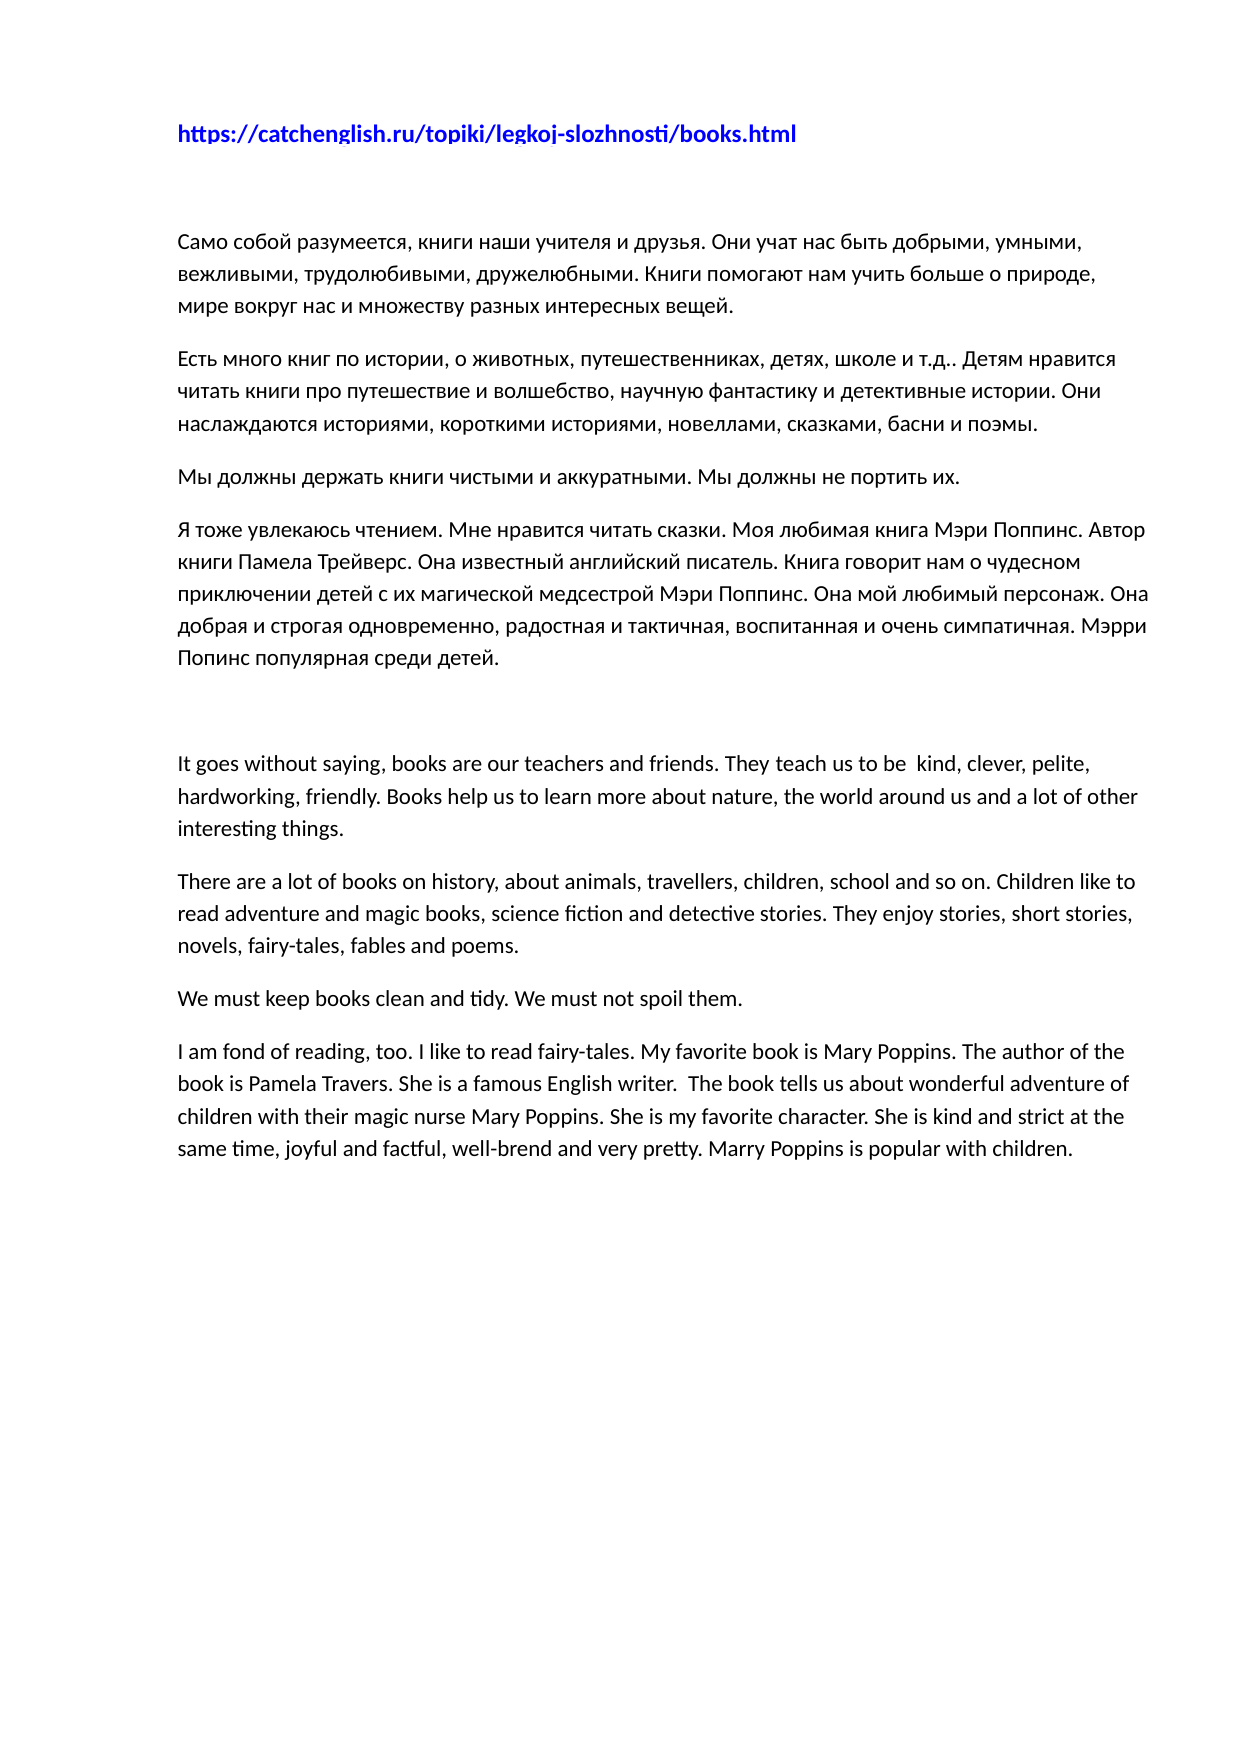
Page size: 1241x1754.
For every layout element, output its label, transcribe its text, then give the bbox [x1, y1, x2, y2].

text I am fond of reading, too. I like to read fairy-tales. My favorite book is Mary Poppins. The author of the book is Pamela Travers. She is a famous English writer. The book tells us about wonderful adventure of children with their magic nurse Mary Poppins. She is my favorite character. She is kind and strict at the same time, joyful and factful, well-brend and very pretty. Marry Poppins is popular with children. [177, 1037, 1152, 1162]
text https://catchenglish.ru/topiki/legkoj-slozhnosti/books.html [177, 118, 1152, 149]
text Я тоже увлекаюсь чтением. Мне нравится читать сказки. Моя любимая книга Мэри Поппинс. Автор книги Памела Трейверс. Она известный английский писатель. Книга говорит нам о чудесном приключении детей с их магической медсестрой Мэри Поппинс. Она мой любимый персонаж. Она добрая и строгая одновременно, радостная и тактичная, воспитанная и очень симпатичная. Мэрри Попинс популярная среди детей. [177, 515, 1152, 672]
text Есть много книг по истории, о животных, путешественниках, детях, школе и т.д.. Детям нравится читать книги про путешествие и волшебство, научную фантастику и детективные истории. Они наслаждаются историями, короткими историями, новеллами, сказками, басни и поэмы. [177, 344, 1152, 437]
text Само собой разумеется, книги наши учителя и друзья. Они учат нас быть добрыми, умными, вежливыми, трудолюбивыми, дружелюбными. Книги помогают нам учить больше о природе, мире вокруг нас и множеству разных интересных вещей. [177, 227, 1152, 319]
text There are a lot of books on history, about animals, travellers, children, school and so on. Children like to read adventure and magic books, science fiction and detective stories. They enjoy stories, short stories, novels, fairy-tales, fables and poems. [177, 867, 1152, 959]
text We must keep books clean and tidy. We must not spoil them. [177, 984, 1152, 1012]
text Мы должны держать книги чистыми и аккуратными. Мы должны не портить их. [177, 462, 1152, 490]
text It goes without saying, books are our teachers and friends. They teach us to be kind, clever, pelite, hardworking, friendly. Books help us to learn more about nature, the world around us and a lot of other interesting things. [177, 749, 1152, 842]
